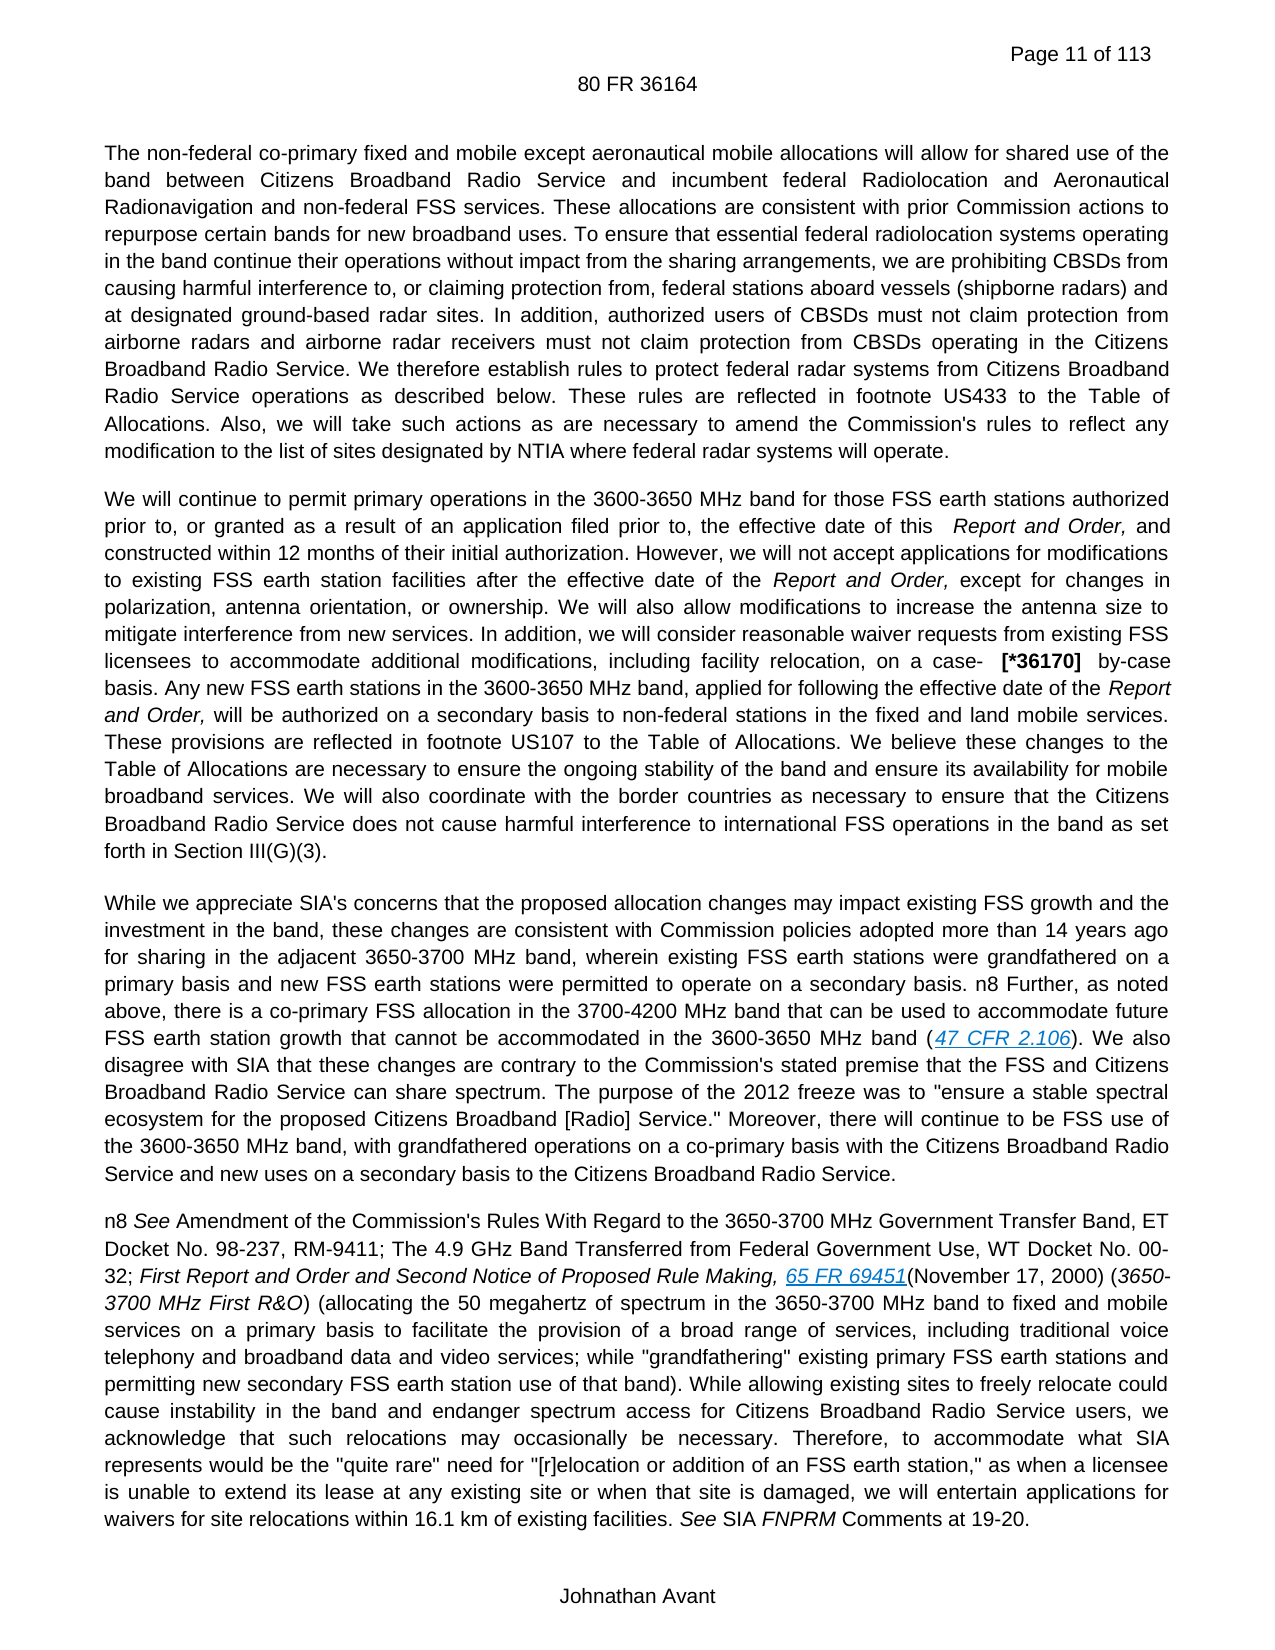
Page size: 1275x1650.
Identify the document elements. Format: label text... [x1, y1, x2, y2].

text While we appreciate SIA's concerns that the proposed allocation changes may impact existing FSS growth and the investment in the band, these changes are consistent with Commission policies adopted more than 14 years ago for sharing in the adjacent 3650-3700 MHz band, wherein existing FSS earth stations were grandfathered on a primary basis and new FSS earth stations were permitted to operate on a secondary basis. n8 Further, as noted above, there is a co-primary FSS allocation in the 3700-4200 MHz band that can be used to accommodate future FSS earth station growth that cannot be accommodated in the 3600-3650 MHz band (47 CFR 2.106). We also disagree with SIA that these changes are contrary to the Commission's stated premise that the FSS and Citizens Broadband Radio Service can share spectrum. The purpose of the 2012 freeze was to "ensure a stable spectral ecosystem for the proposed Citizens Broadband [Radio] Service." Moreover, there will continue to be FSS use of the 3600-3650 MHz band, with grandfathered operations on a co-primary basis with the Citizens Broadband Radio Service and new uses on a secondary basis to the Citizens Broadband Radio Service. [104, 887, 1171, 1185]
text n8 See Amendment of the Commission's Rules With Regard to the 3650-3700 MHz Government Transfer Band, ET Docket No. 98-237, RM-9411; The 4.9 GHz Band Transferred from Federal Government Use, WT Docket No. 00-32; First Report and Order and Second Notice of Proposed Rule Making, 65 FR 69451(November 17, 2000) (3650-3700 MHz First R&O) (allocating the 50 megahertz of spectrum in the 3650-3700 MHz band to fixed and mobile services on a primary basis to facilitate the provision of a broad range of services, including traditional voice telephony and broadband data and video services; while "grandfathering" existing primary FSS earth stations and permitting new secondary FSS earth station use of that band). While allowing existing sites to freely relocate could cause instability in the band and endanger spectrum access for Citizens Broadband Radio Service users, we acknowledge that such relocations may occasionally be necessary. Therefore, to accommodate what SIA represents would be the "quite rare" need for "[r]elocation or addition of an FSS earth station," as when a licensee is unable to extend its lease at any existing site or when that site is damaged, we will entertain applications for waivers for site relocations within 16.1 km of existing facilities. See SIA FNPRM Comments at 19-20. [104, 1206, 1171, 1531]
text We will continue to permit primary operations in the 3600-3650 MHz band for those FSS earth stations authorized prior to, or granted as a result of an application filed prior to, the effective date of this Report and Order, and constructed within 12 months of their initial authorization. However, we will not accept applications for modifications to existing FSS earth station facilities after the effective date of the Report and Order, except for changes in polarization, antenna orientation, or ownership. We will also allow modifications to increase the antenna size to mitigate interference from new services. In addition, we will consider reasonable waiver requests from existing FSS licensees to accommodate additional modifications, including facility relocation, on a case- [*36170] by-case basis. Any new FSS earth stations in the 3600-3650 MHz band, applied for following the effective date of the Report and Order, will be authorized on a secondary basis to non-federal stations in the fixed and land mobile services. These provisions are reflected in footnote US107 to the Table of Allocations. We believe these changes to the Table of Allocations are necessary to ensure the ongoing stability of the band and ensure its availability for mobile broadband services. We will also coordinate with the border countries as necessary to ensure that the Citizens Broadband Radio Service does not cause harmful interference to international FSS operations in the band as set forth in Section III(G)(3). [104, 483, 1171, 862]
text The non-federal co-primary fixed and mobile except aeronautical mobile allocations will allow for shared use of the band between Citizens Broadband Radio Service and incumbent federal Radiolocation and Aeronautical Radionavigation and non-federal FSS services. These allocations are consistent with prior Commission actions to repurpose certain bands for new broadband uses. To ensure that essential federal radiolocation systems operating in the band continue their operations without impact from the sharing arrangements, we are prohibiting CBSDs from causing harmful interference to, or claiming protection from, federal stations aboard vessels (shipborne radars) and at designated ground-based radar sites. In addition, authorized users of CBSDs must not claim protection from airborne radars and airborne radar receivers must not claim protection from CBSDs operating in the Citizens Broadband Radio Service. We therefore establish rules to protect federal radar systems from Citizens Broadband Radio Service operations as described below. These rules are reflected in footnote US433 to the Table of Allocations. Also, we will take such actions as are necessary to amend the Commission's rules to reflect any modification to the list of sites designated by NTIA where federal radar systems will operate. [104, 137, 1171, 462]
